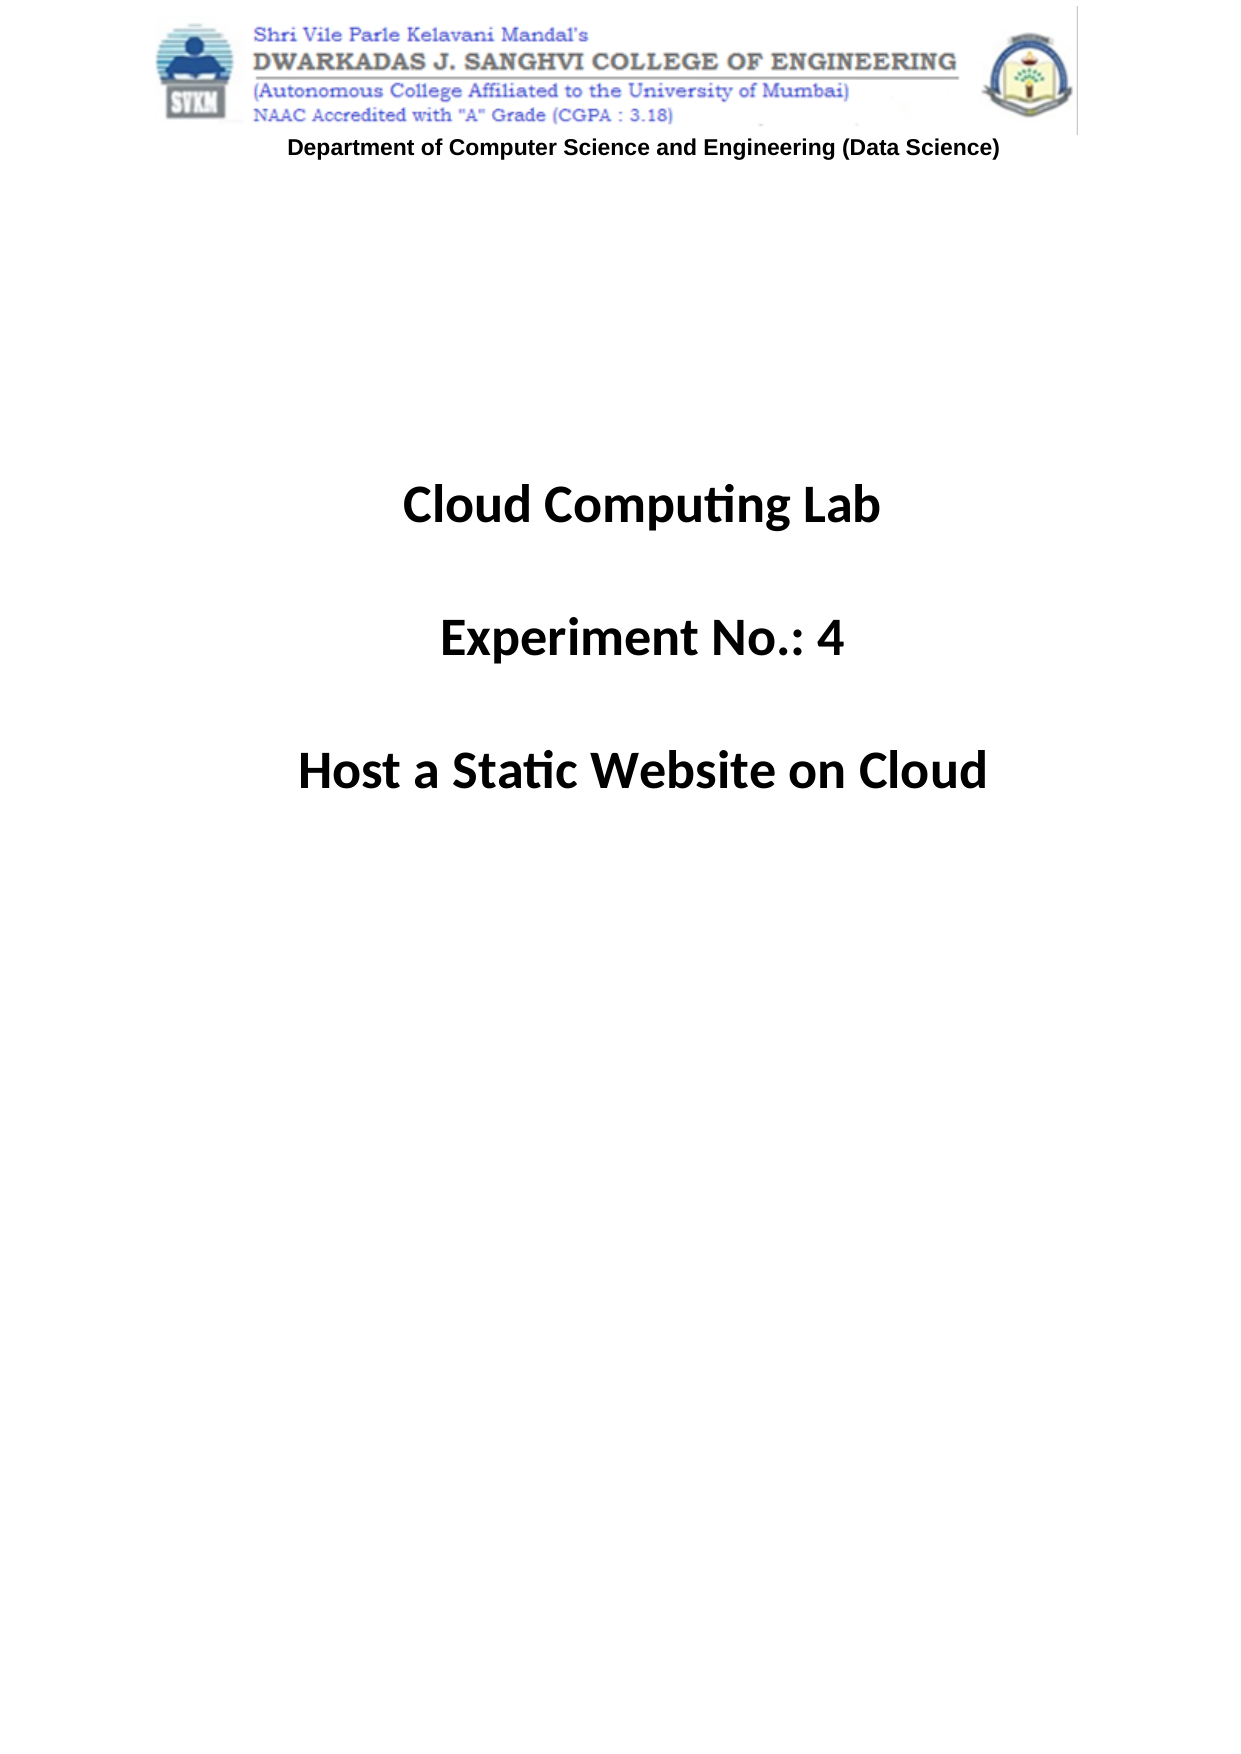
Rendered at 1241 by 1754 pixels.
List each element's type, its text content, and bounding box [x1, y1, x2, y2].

picture [150, 6, 1079, 135]
text Experiment No.: 4 [150, 603, 1136, 669]
text Host a Static Website on Cloud [150, 736, 1137, 802]
text Cloud Computing Lab [150, 470, 1136, 536]
